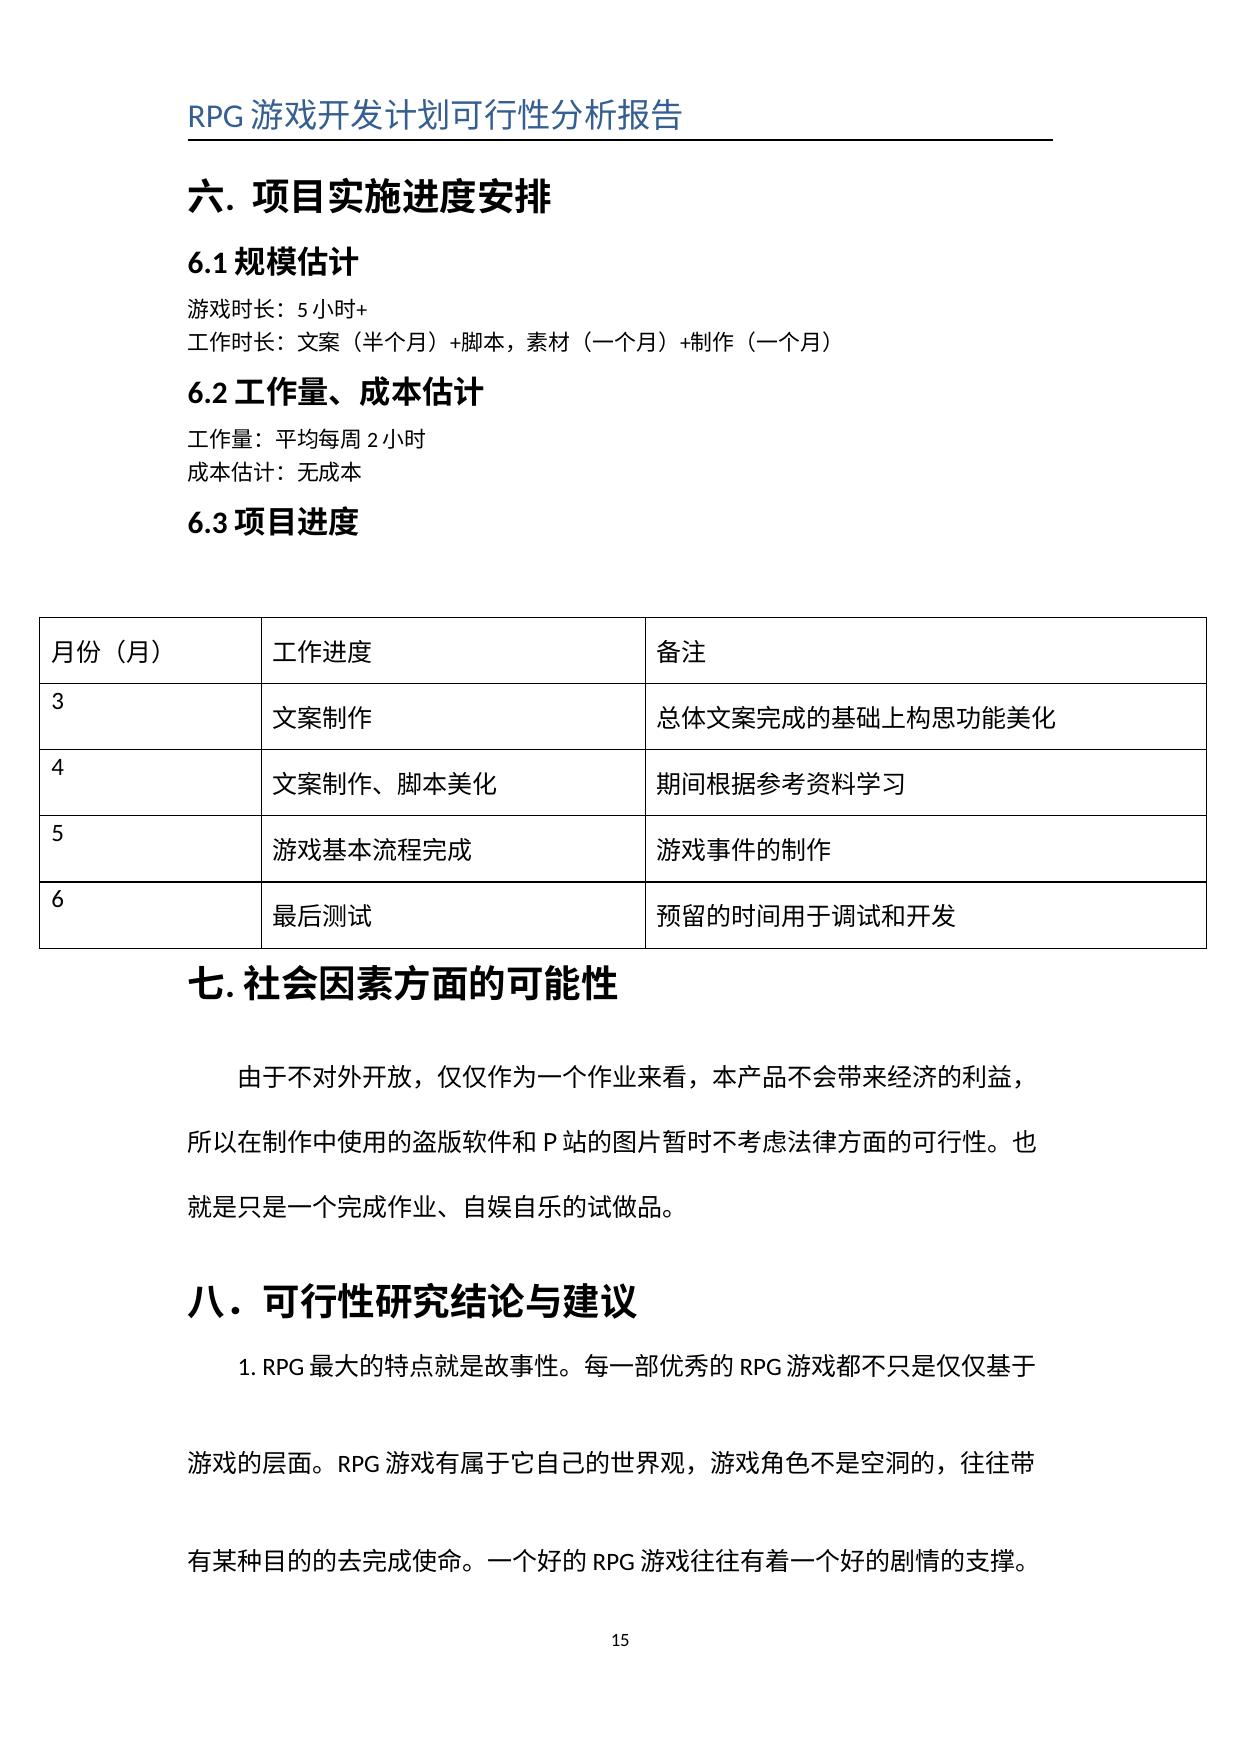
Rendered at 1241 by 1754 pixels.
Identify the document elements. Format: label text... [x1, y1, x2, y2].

text 由于不对外开放，仅仅作为一个作业来看，本产品不会带来经济的利益，所以在制作中使用的盗版软件和P站的图片暂时不考虑法律方面的可行性。也就是只是一个完成作业、自娱自乐的试做品。 [187, 1043, 1053, 1238]
text 6.3 项目进度 [187, 487, 1053, 552]
table_cell 文案制作 [262, 684, 645, 749]
table_cell 游戏事件的制作 [646, 816, 1206, 881]
table_cell 游戏基本流程完成 [262, 816, 645, 881]
table_header 月份（月） [40, 618, 261, 683]
text 6.1 规模估计 [187, 227, 1053, 292]
table_header 备注 [646, 618, 1206, 683]
table_cell 4 [40, 750, 261, 815]
text 七. 社会因素方面的可能性 [187, 949, 1053, 1013]
text 1. RPG最大的特点就是故事性。每一部优秀的RPG游戏都不只是仅仅基于游戏的层面。RPG游戏有属于它自己的世界观，游戏角色不是空洞的，往往带有某种目的的去完成使命。一个好的RPG游戏往往有着一个好的剧情的支撑。 [187, 1332, 1053, 1592]
text 八．可行性研究结论与建议 [187, 1267, 1053, 1332]
text 工作量：平均每周2小时 [187, 422, 1053, 454]
text 成本估计：无成本 [187, 454, 1053, 487]
text 6.2 工作量、成本估计 [187, 357, 1053, 422]
table_cell 文案制作、脚本美化 [262, 750, 645, 815]
table_cell 期间根据参考资料学习 [646, 750, 1206, 815]
table_cell 3 [40, 684, 261, 749]
table_header 工作进度 [262, 618, 645, 683]
table_cell 6 [40, 883, 261, 947]
table_cell 总体文案完成的基础上构思功能美化 [646, 684, 1206, 749]
table_cell 5 [40, 816, 261, 881]
text 工作时长：文案（半个月）+脚本，素材（一个月）+制作（一个月） [187, 324, 1053, 357]
table_cell 最后测试 [262, 883, 645, 947]
text 游戏时长：5小时+ [187, 292, 1053, 324]
text 六. 项目实施进度安排 [187, 162, 1053, 227]
table_cell 预留的时间用于调试和开发 [646, 883, 1206, 947]
